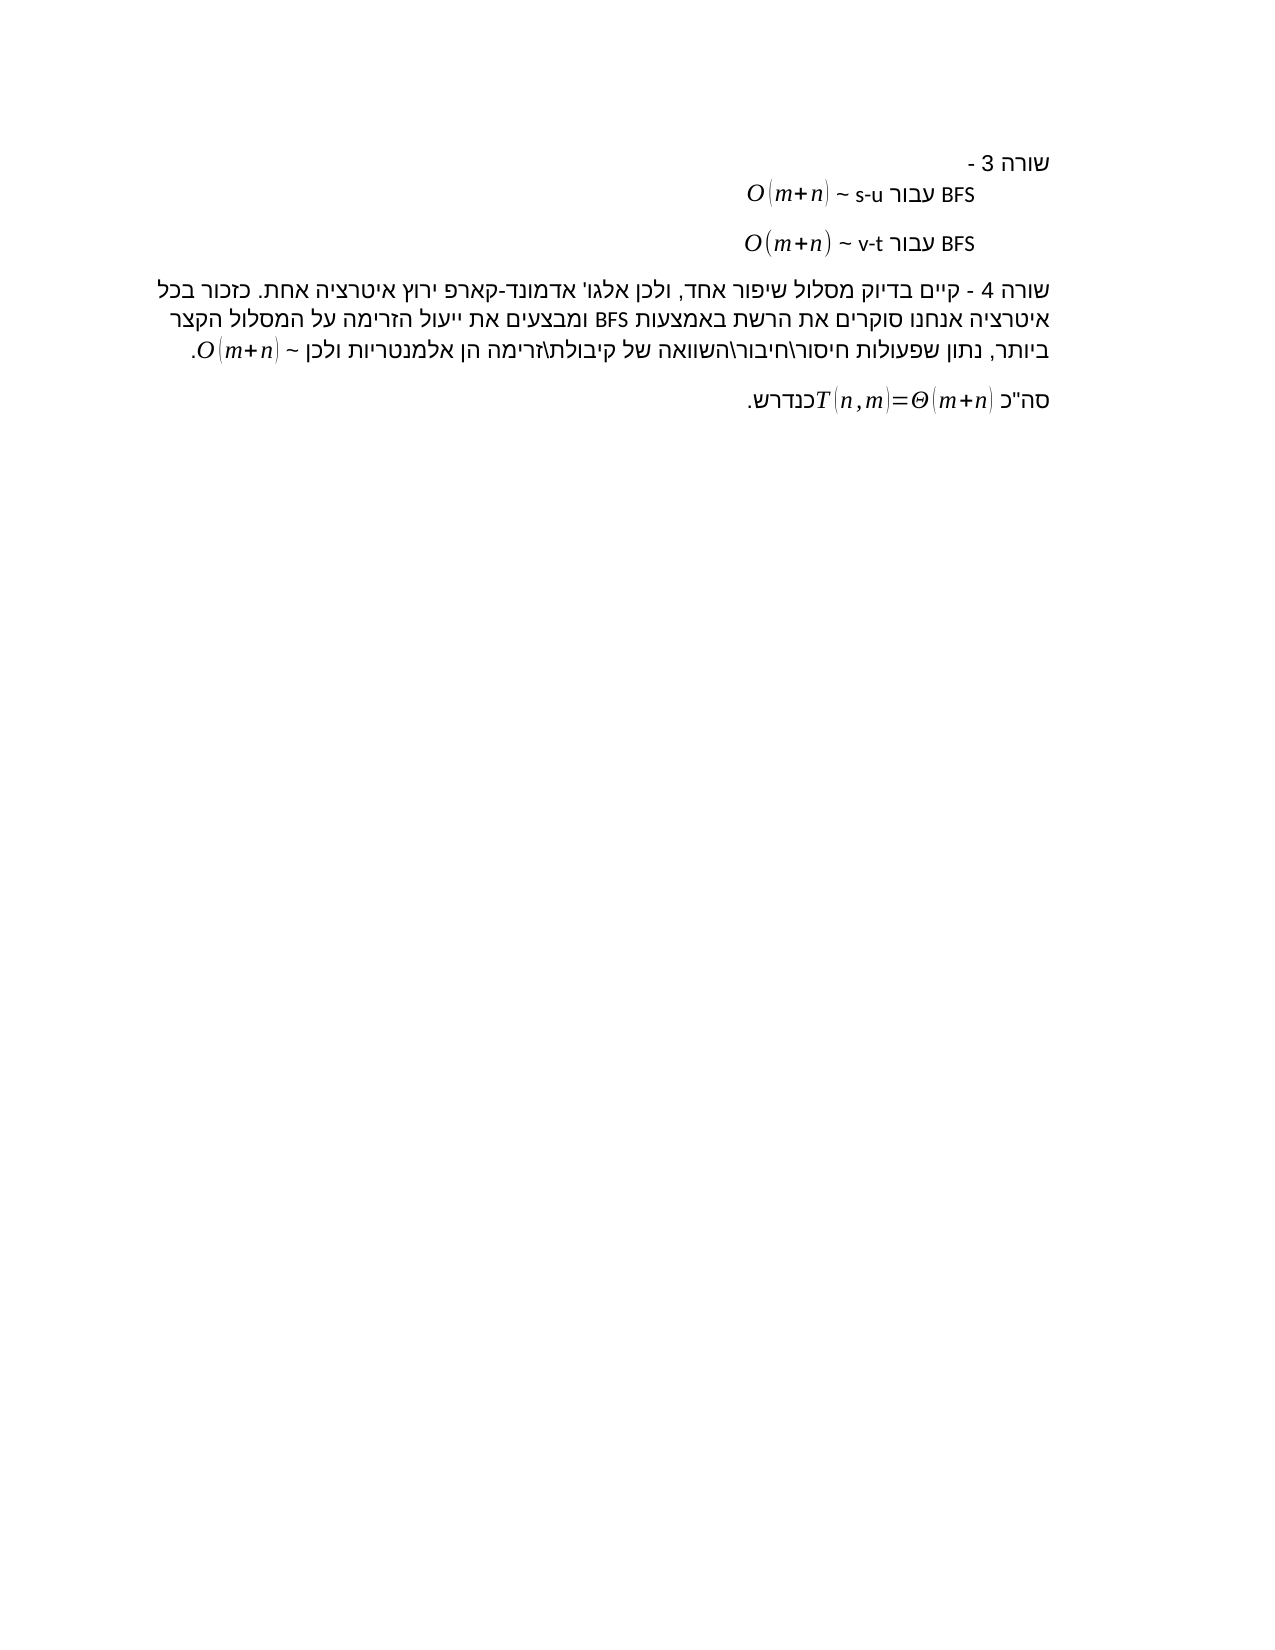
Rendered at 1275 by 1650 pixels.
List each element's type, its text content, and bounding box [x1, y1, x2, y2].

text BFS עבור v-t ~ [150, 228, 1050, 258]
text שורה 4 - קיים בדיוק מסלול שיפור אחד, ולכן אלגו' אדמונד-קארפ ירוץ איטרציה אחת. כזכור בכל איטרציה אנחנו סוקרים את הרשת באמצעות BFS ומבצעים את ייעול הזרימה על המסלול הקצר ביותר, נתון שפעולות חיסור\חיבור\השוואה של קיבולת\זרימה הן אלמנטריות ולכן ~ . [150, 277, 1050, 366]
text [150, 150, 1050, 209]
text סה"כ כנדרש. [150, 385, 1050, 415]
